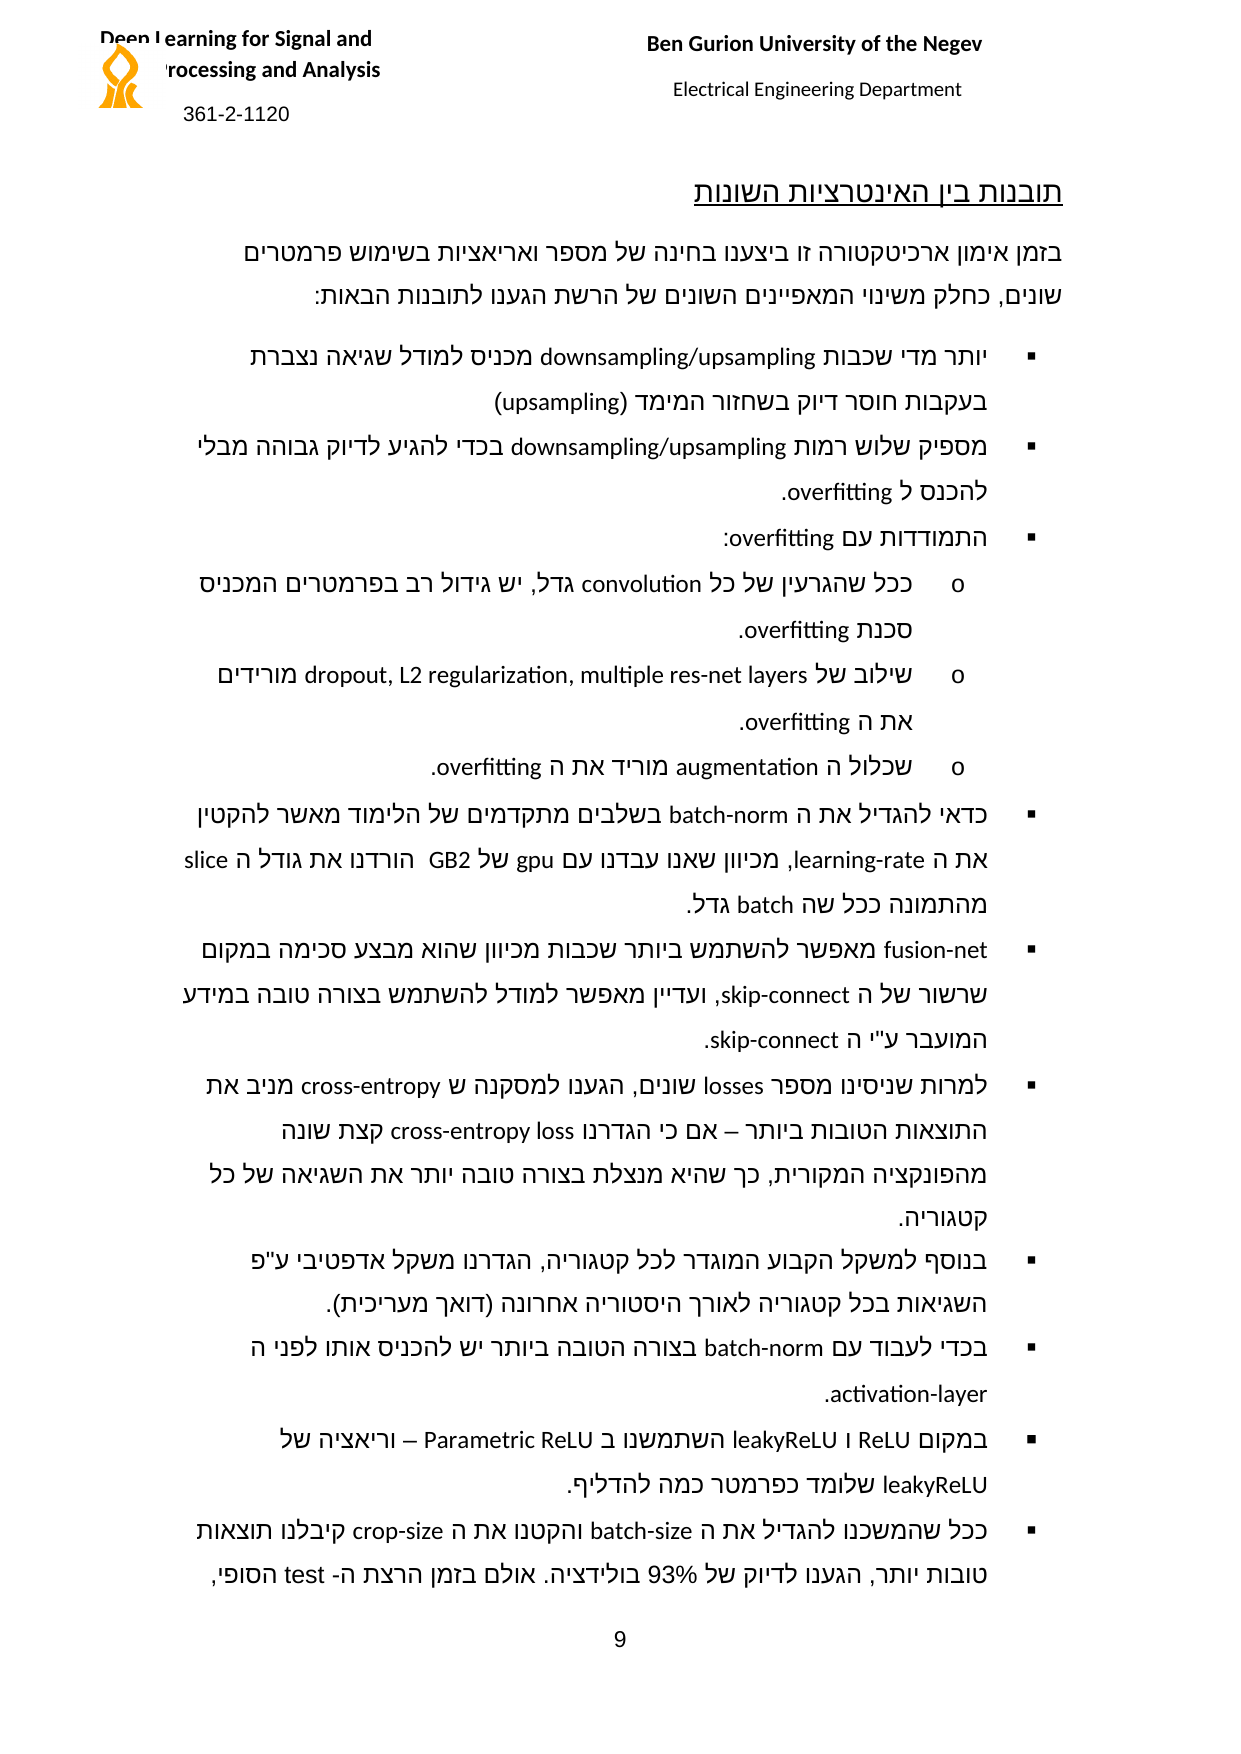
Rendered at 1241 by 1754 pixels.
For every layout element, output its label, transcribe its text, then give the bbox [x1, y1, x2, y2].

list התמודדות עם overfitting: [177, 522, 1026, 552]
list שכלול ה augmentation מוריד את ה overfitting. [177, 751, 951, 783]
list כדאי להגדיל את ה batch-norm בשלבים מתקדמים של הלימוד מאשר להקטין את ה learning-rate, מכיוון שאנו עבדנו עם gpu של GB2 הורדנו את גודל ה slice מהתמונה ככל שה batch גדל. [177, 799, 1026, 919]
list יותר מדי שכבות downsampling/upsampling מכניס למודל שגיאה נצברת בעקבות חוסר דיוק בשחזור המימד (upsampling) [177, 341, 1026, 416]
list שילוב של dropout, L2 regularization, multiple res-net layers מורידים את ה overfitting. [177, 659, 951, 736]
picture [77, 43, 167, 109]
list בנוסף למשקל הקבוע המוגדר לכל קטגוריה, הגדרנו משקל אדפטיבי ע"פ השגיאות בכל קטגוריה לאורך היסטוריה אחרונה (דואך מעריכית). [177, 1246, 1026, 1318]
text בזמן אימון ארכיטקטורה זו ביצענו בחינה של מספר ואריאציות בשימוש פרמטרים שונים, כחלק משינוי המאפיינים השונים של הרשת הגענו לתובנות הבאות: [177, 238, 1063, 310]
list למרות שניסינו מספר losses שונים, הגענו למסקנה ש cross-entropy מניב את התוצאות הטובות ביותר – אם כי הגדרנו cross-entropy loss קצת שונה מהפונקציה המקורית, כך שהיא מנצלת בצורה טובה יותר את השגיאה של כל קטגוריה. [177, 1070, 1026, 1232]
subtitle תובנות בין האינטרציות השונות [177, 175, 1063, 208]
list fusion-net מאפשר להשתמש ביותר שכבות מכיוון שהוא מבצע סכימה במקום שרשור של ה skip-connect, ועדיין מאפשר למודל להשתמש בצורה טובה במידע המועבר ע"י ה skip-connect. [177, 934, 1026, 1055]
list במקום ReLU ו leakyReLU השתמשנו ב Parametric ReLU – וריאציה של leakyReLU שלומד כפרמטר כמה להדליף. [177, 1424, 1026, 1500]
list ככל שהגרעין של כל convolution גדל, יש גידול רב בפרמטרים המכניס סכנת overfitting. [177, 568, 951, 644]
list מספיק שלוש רמות downsampling/upsampling בכדי להגיע לדיוק גבוהה מבלי להכנס ל overfitting. [177, 431, 1026, 507]
list בכדי לעבוד עם batch-norm בצורה הטובה ביותר יש להכניס אותו לפני ה activation-layer. [177, 1332, 1026, 1409]
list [177, 1515, 1026, 1589]
